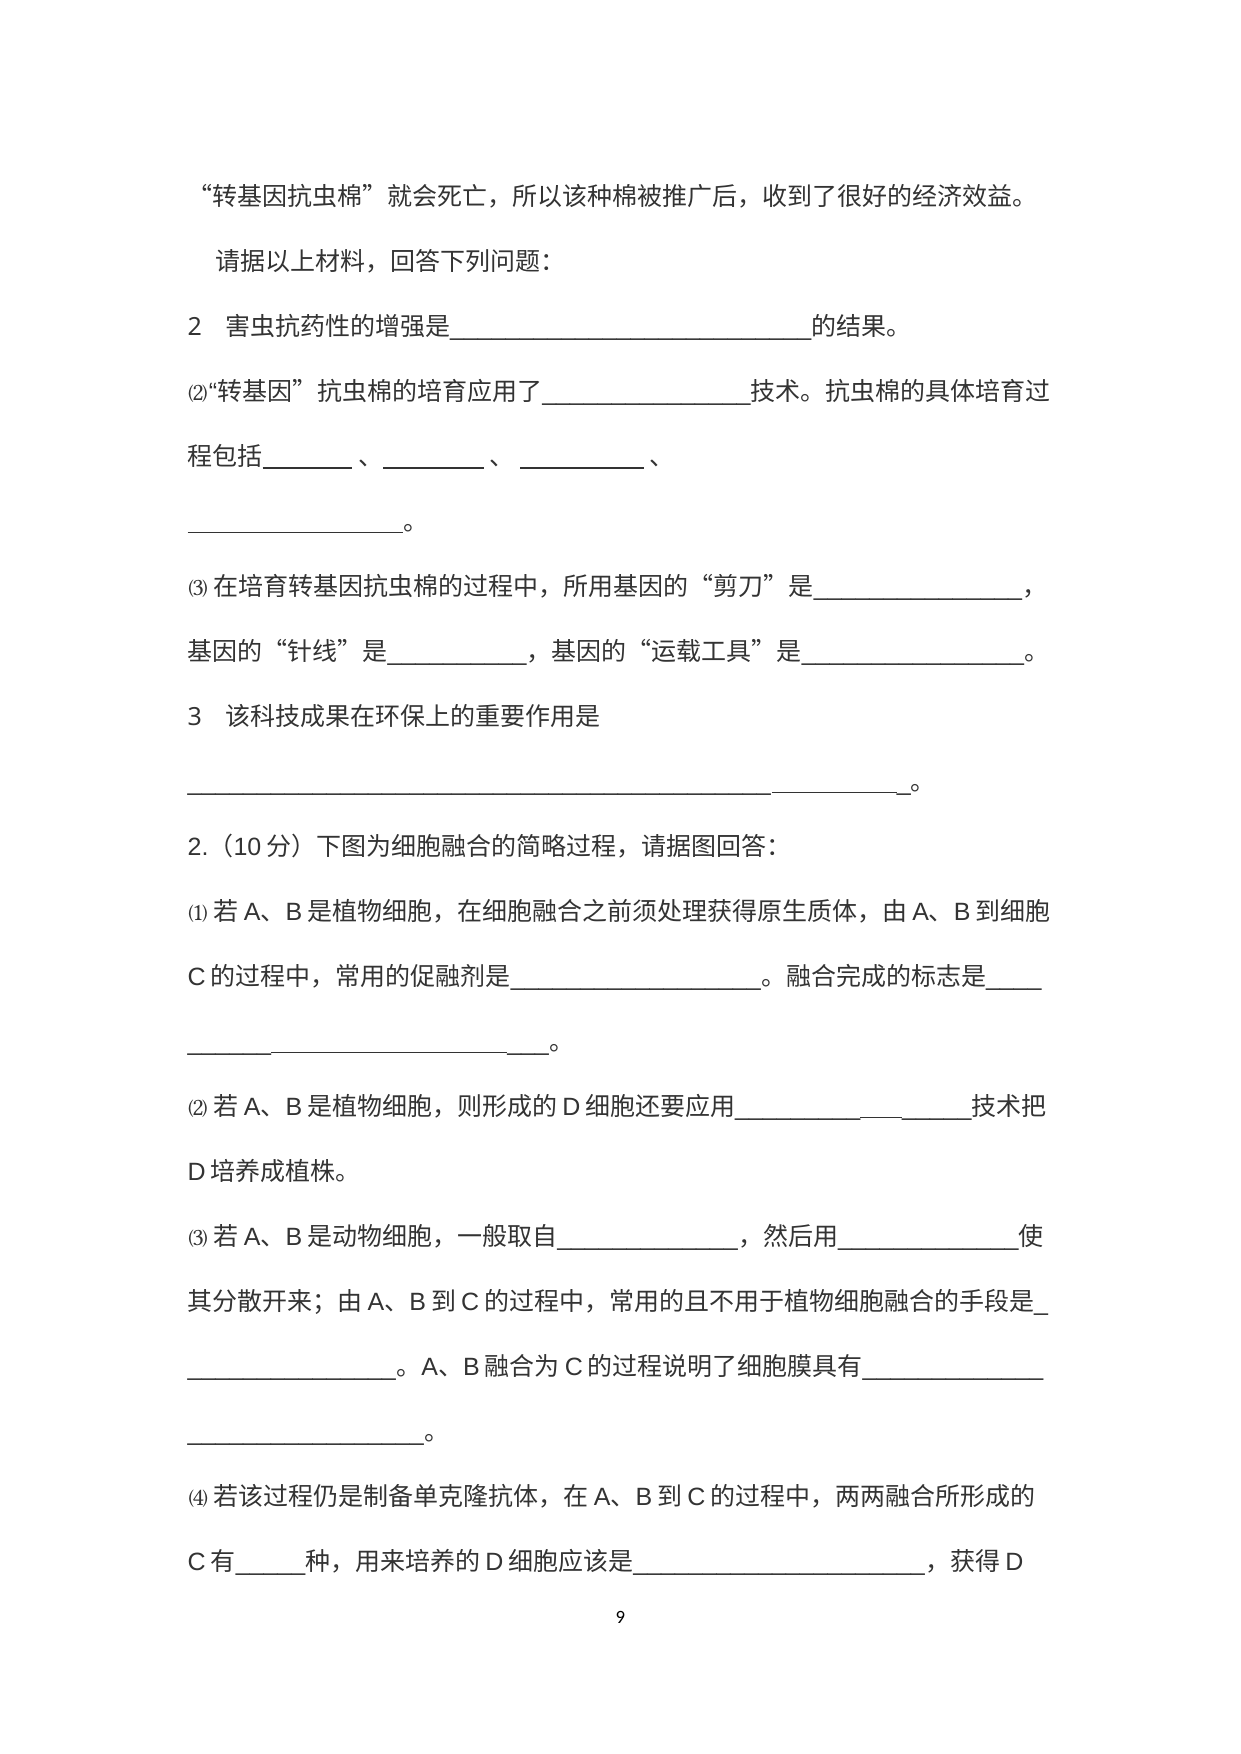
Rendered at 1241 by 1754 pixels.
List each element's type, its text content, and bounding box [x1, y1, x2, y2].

text 。 [187, 487, 1053, 552]
text __________________________________________ _。 [187, 747, 1053, 812]
text ⑶若A、B是动物细胞，一般取自_____________，然后用_____________使其分散开来；由A、B到C的过程中，常用的且不用于植物细胞融合的手段是________________。A、B融合为C的过程说明了细胞膜具有______________________________。 [187, 1202, 1053, 1462]
text ⑶在培育转基因抗虫棉的过程中，所用基因的“剪刀”是_______________，基因的“针线”是__________，基因的“运载工具”是________________。 [187, 552, 1053, 682]
list 害虫抗药性的增强是__________________________的结果。 [187, 292, 1053, 357]
text 请据以上材料，回答下列问题： [187, 227, 1053, 292]
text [187, 1462, 1053, 1592]
list 该科技成果在环保上的重要作用是 [187, 682, 1053, 747]
text ⑵若A、B是植物细胞，则形成的D细胞还要应用_________ _____技术把D培养成植株。 [187, 1072, 1053, 1202]
text ⑴若A、B是植物细胞，在细胞融合之前须处理获得原生质体，由A、B到细胞C的过程中，常用的促融剂是__________________。融合完成的标志是__________ ___。 [187, 877, 1053, 1072]
text ⑵“转基因”抗虫棉的培育应用了_______________技术。抗虫棉的具体培育过程包括 、 、 、 [187, 357, 1053, 487]
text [187, 162, 1053, 227]
text 2.（10分）下图为细胞融合的简略过程，请据图回答： [187, 812, 1053, 877]
